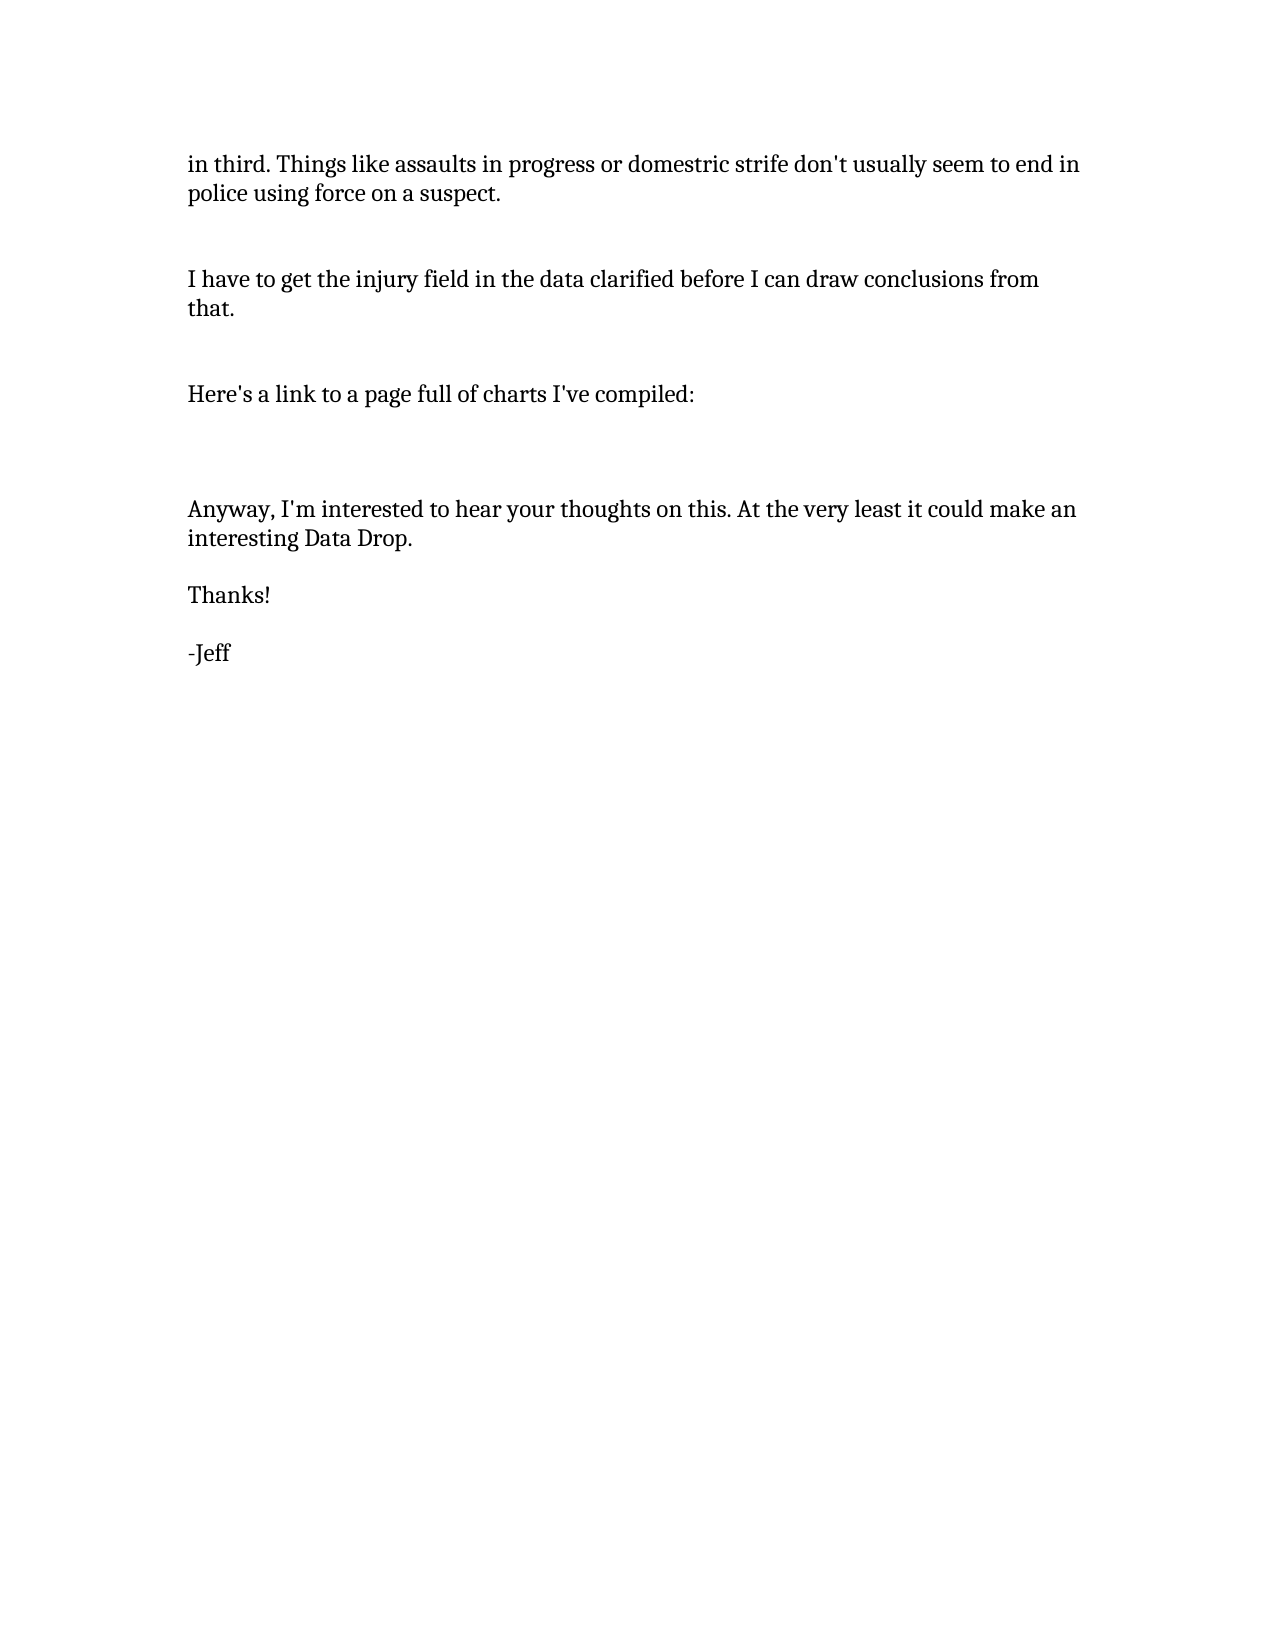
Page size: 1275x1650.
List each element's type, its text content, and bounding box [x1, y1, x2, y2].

text -Jeff [187, 639, 1087, 667]
text I have to get the injury field in the data clarified before I can draw conclusions from that. [187, 265, 1087, 322]
text Here's a link to a page full of charts I've compiled: [187, 380, 1087, 409]
text Thanks! [187, 581, 1087, 610]
text Anyway, I'm interested to hear your thoughts on this. At the very least it could make an interesting Data Drop. [187, 495, 1087, 552]
